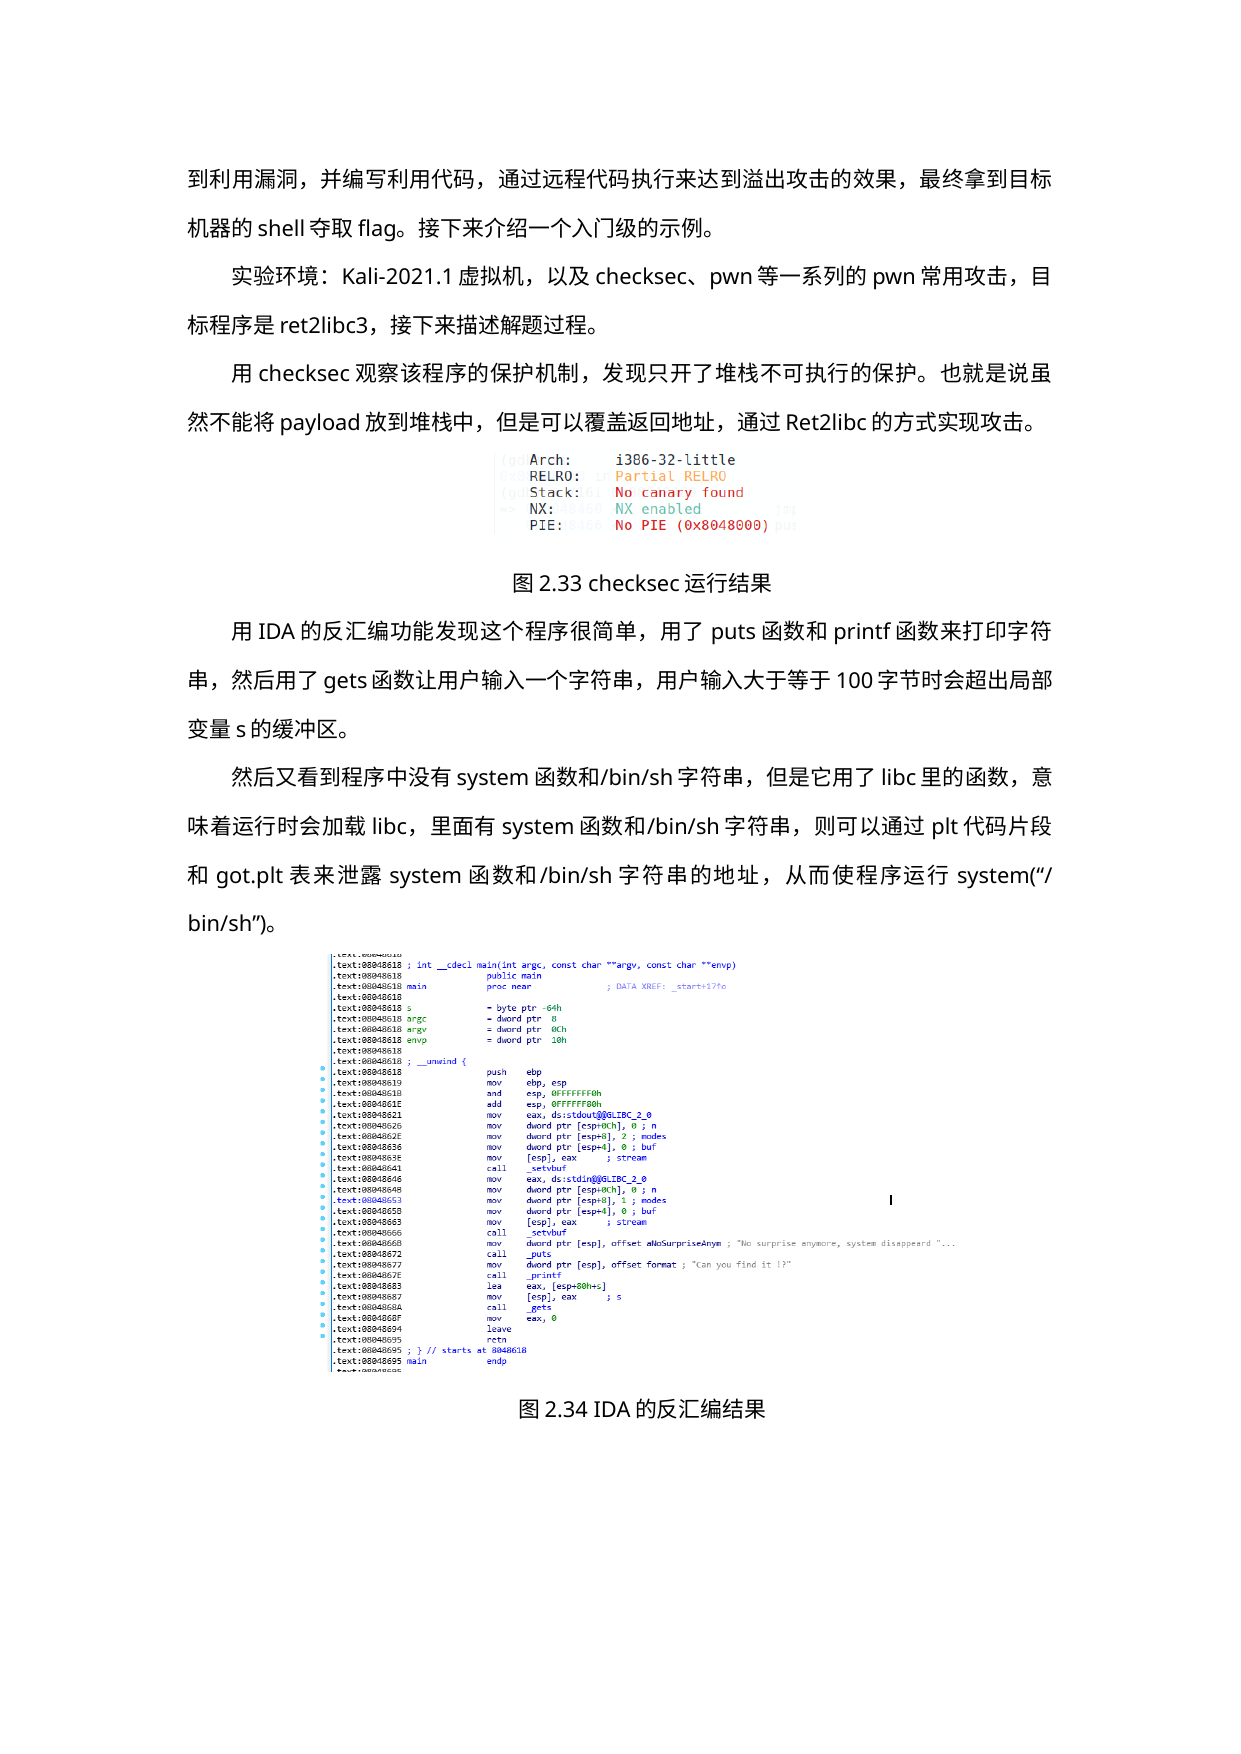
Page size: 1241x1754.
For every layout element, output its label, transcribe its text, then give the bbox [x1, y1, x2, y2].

text 然后又看到程序中没有system函数和/bin/sh字符串，但是它用了libc里的函数，意味着运行时会加载libc，里面有system函数和/bin/sh字符串，则可以通过plt代码片段和got.plt表来泄露system函数和/bin/sh字符串的地址，从而使程序运行system(“/bin/sh”)。 [187, 760, 1053, 938]
text 用IDA的反汇编功能发现这个程序很简单，用了puts函数和printf函数来打印字符串，然后用了gets函数让用户输入一个字符串，用户输入大于等于100字节时会超出局部变量s的缓冲区。 [187, 614, 1053, 744]
text 图2.34 IDA的反汇编结果 [187, 1392, 1053, 1424]
picture [494, 453, 797, 534]
text 实验环境：Kali-2021.1虚拟机，以及checksec、pwn等一系列的pwn常用攻击，目标程序是ret2libc3，接下来描述解题过程。 [187, 259, 1053, 340]
picture [313, 954, 977, 1372]
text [187, 162, 1053, 243]
text 用checksec观察该程序的保护机制，发现只开了堆栈不可执行的保护。也就是说虽然不能将payload放到堆栈中，但是可以覆盖返回地址，通过Ret2libc的方式实现攻击。 [187, 356, 1053, 437]
text 图2.33 checksec运行结果 [187, 566, 1053, 598]
